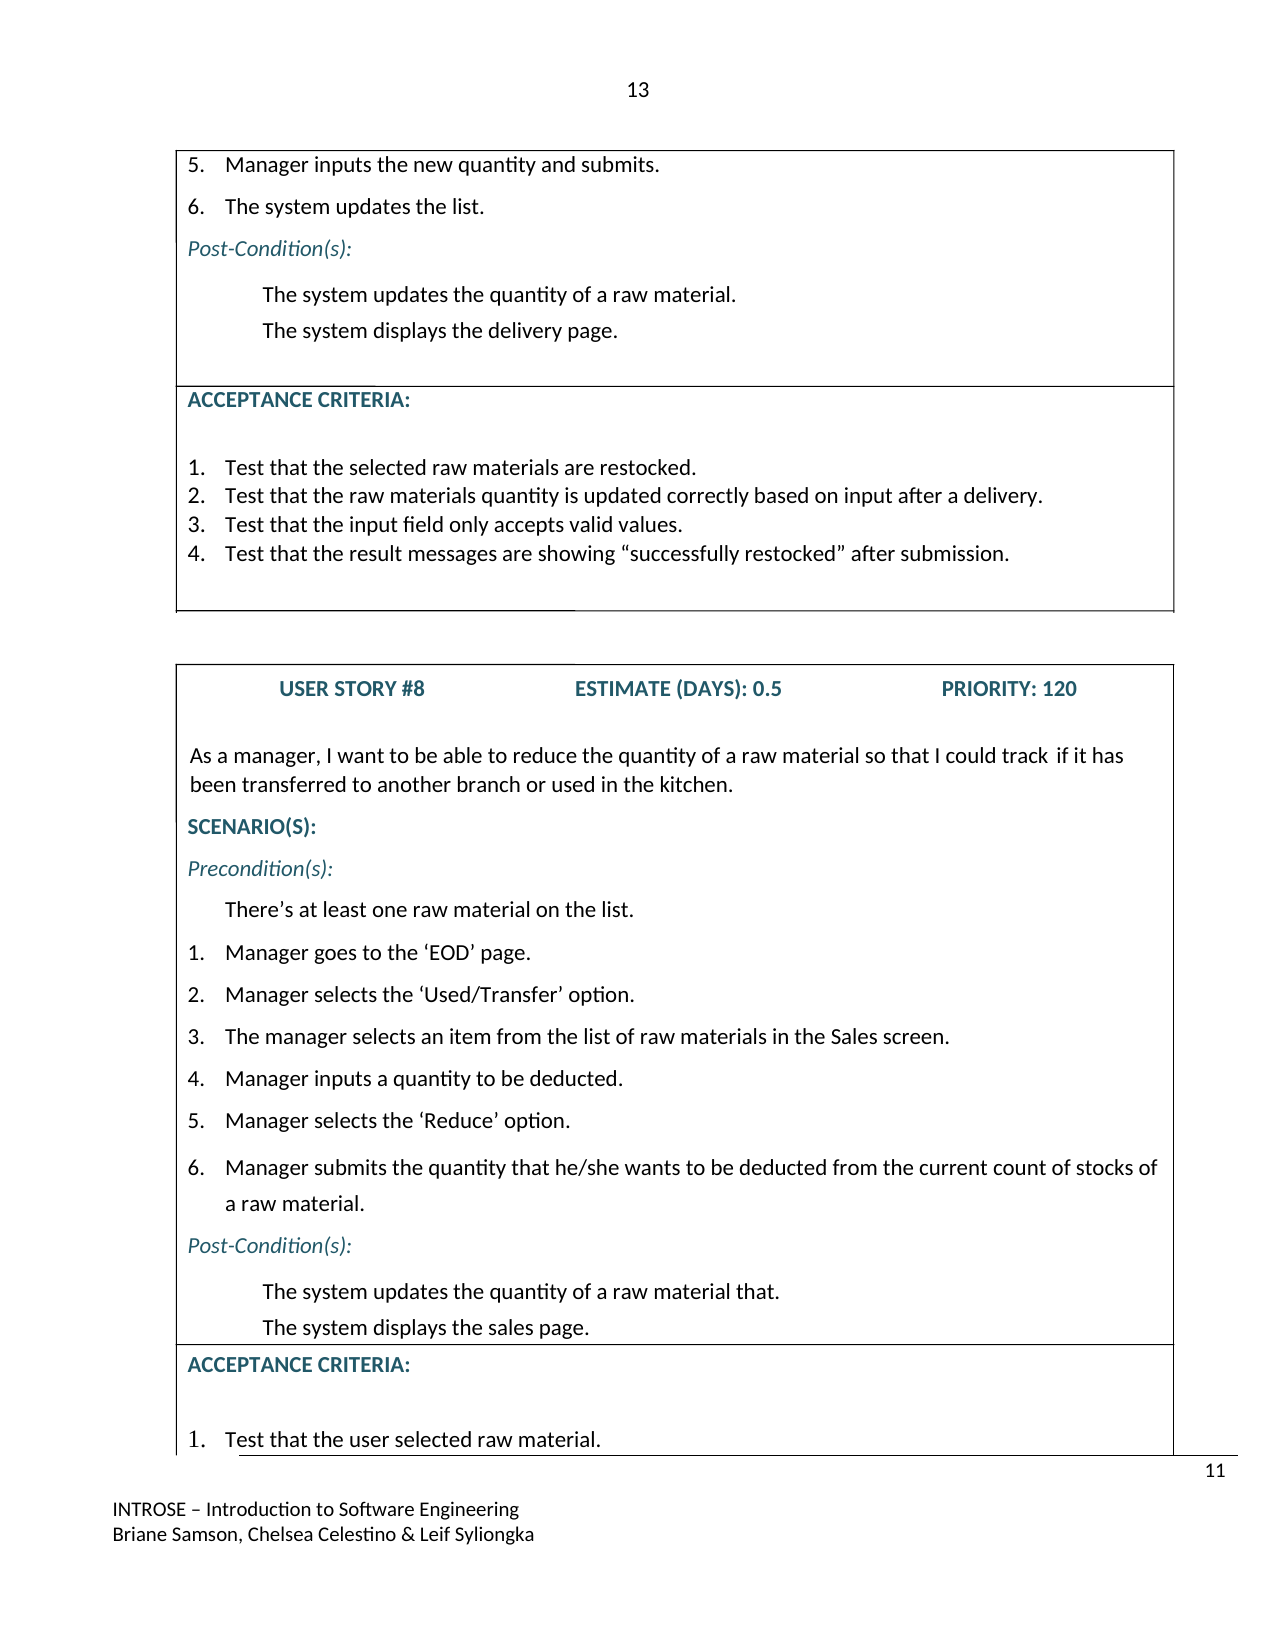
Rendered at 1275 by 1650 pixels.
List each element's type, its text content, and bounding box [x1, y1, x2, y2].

list Manager inputs the new quantity and submits. [187, 150, 1162, 178]
list Manager selects the ‘Reduce’ option. [187, 1106, 1162, 1134]
text Precondition(s): [187, 854, 1162, 882]
text SCENARIO(S): [187, 812, 1162, 840]
text ACCEPTANCE CRITERIA: [187, 385, 1162, 413]
list Test that the input field only accepts valid values. [187, 510, 1162, 538]
text USER STORY #8 ESTIMATE (DAYS): 0.5 PRIORITY: 120 [279, 674, 1162, 703]
text ACCEPTANCE CRITERIA: [187, 1350, 1162, 1378]
text There’s at least one raw material on the list. [225, 895, 1162, 923]
table_header [175, 1454, 900, 1483]
list The manager selects an item from the list of raw materials in the Sales screen. [187, 1022, 1162, 1050]
text Post-Condition(s): [187, 1231, 1162, 1259]
list Test that the result messages are showing “successfully restocked” after submission. [187, 539, 1162, 567]
table_header 11 [900, 1454, 1225, 1483]
text The system updates the quantity of a raw material that. The system displays the sales page. [262, 1277, 781, 1342]
list Manager inputs a quantity to be deducted. [187, 1064, 1162, 1092]
text The system updates the quantity of a raw material. The system displays the delivery page. [262, 280, 737, 344]
list Manager goes to the ‘EOD’ page. [187, 938, 1162, 966]
list Test that the raw materials quantity is updated correctly based on input after a delivery. [187, 481, 1162, 510]
text As a manager, I want to be able to reduce the quantity of a raw material so that I could track if it has been transferred to another branch or used in the kitchen. [189, 742, 1162, 798]
list The system updates the list. [187, 192, 1162, 220]
list Test that the selected raw materials are restocked. [187, 452, 1162, 481]
list Test that the user selected raw material. [187, 1419, 1162, 1454]
text Post-Condition(s): [187, 234, 1162, 262]
list Manager submits the quantity that he/she wants to be deducted from the current count of stocks of a raw material. [187, 1153, 1160, 1217]
list Manager selects the ‘Used/Transfer’ option. [187, 980, 1162, 1008]
